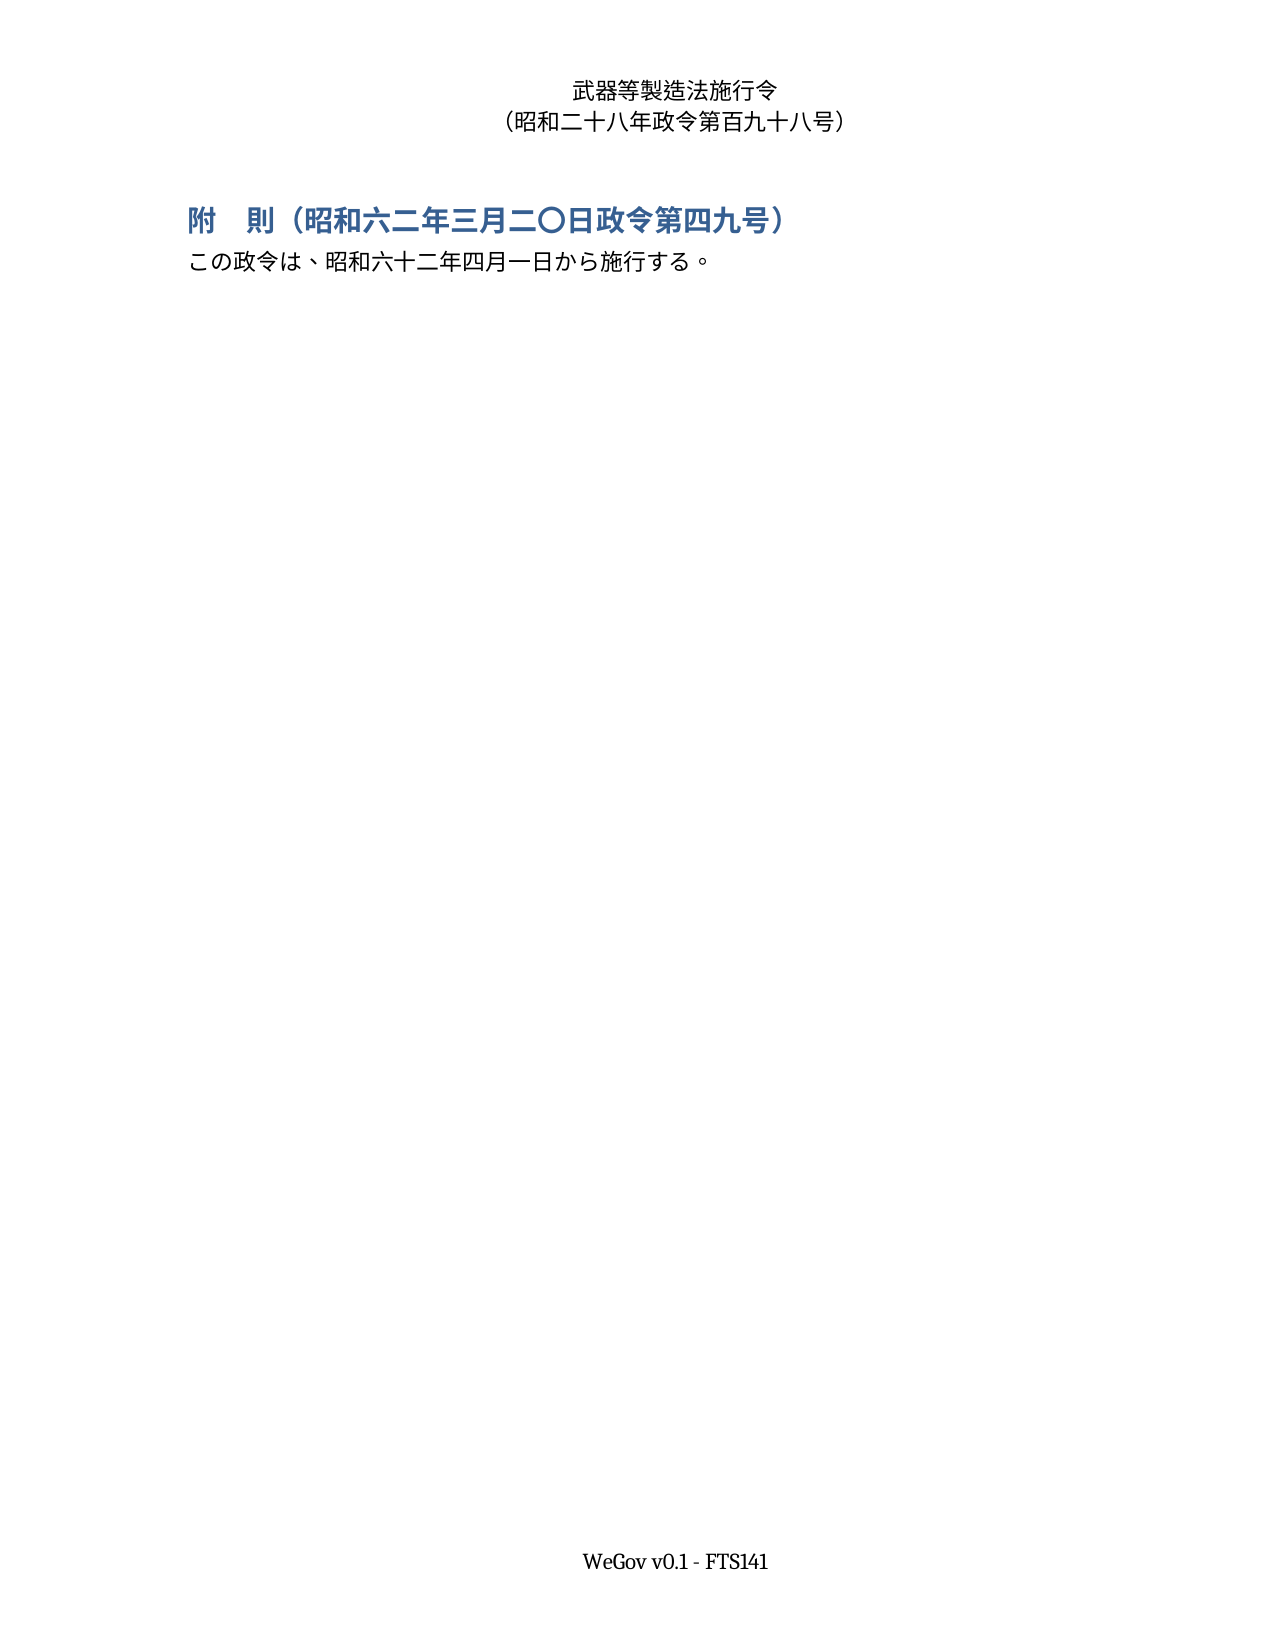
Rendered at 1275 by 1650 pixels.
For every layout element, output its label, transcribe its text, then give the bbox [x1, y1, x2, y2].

subtitle 附 則（昭和六二年三月二〇日政令第四九号） [187, 200, 1087, 240]
text この政令は、昭和六十二年四月一日から施行する。 [187, 246, 1087, 277]
